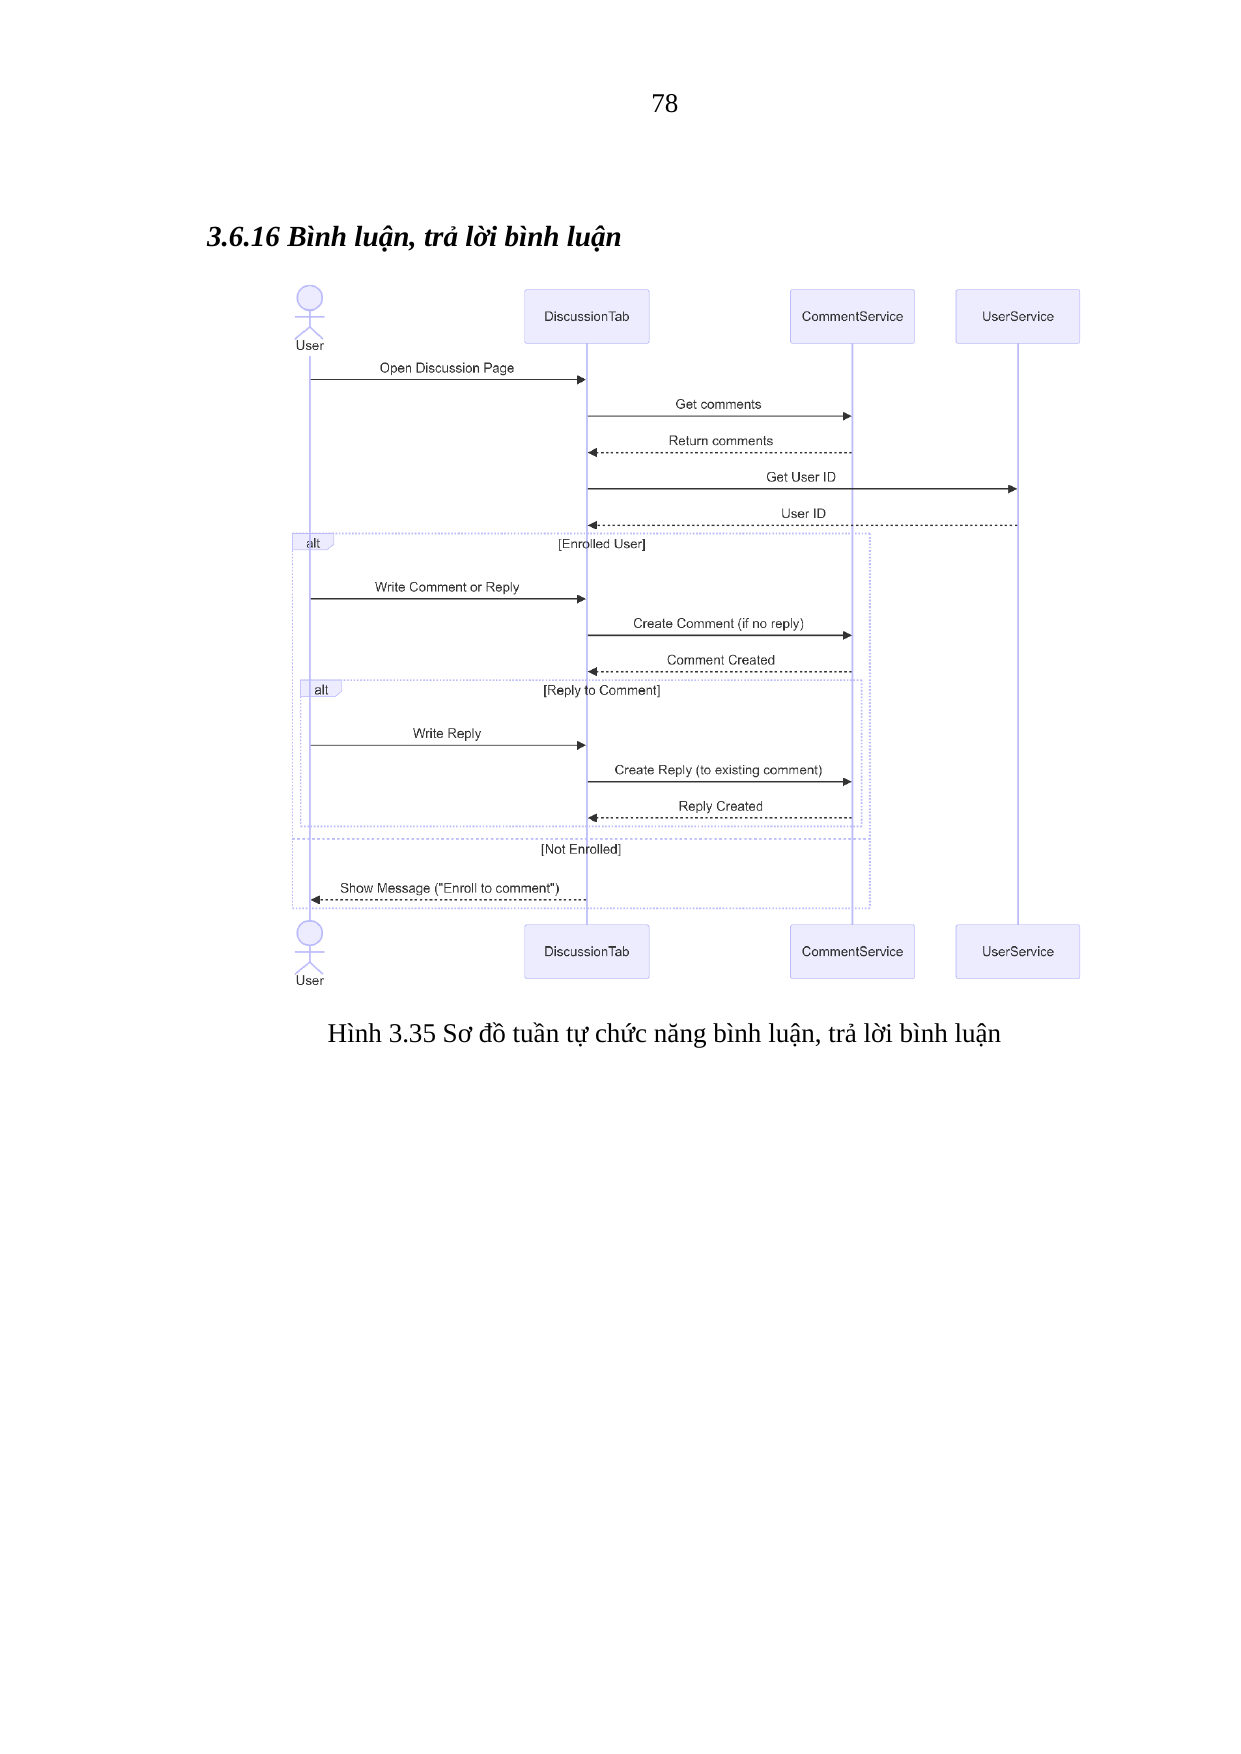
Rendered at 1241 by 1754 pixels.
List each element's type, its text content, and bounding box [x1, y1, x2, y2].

picture [206, 282, 1123, 989]
subtitle Bình luận, trả lời bình luận [207, 219, 1122, 253]
